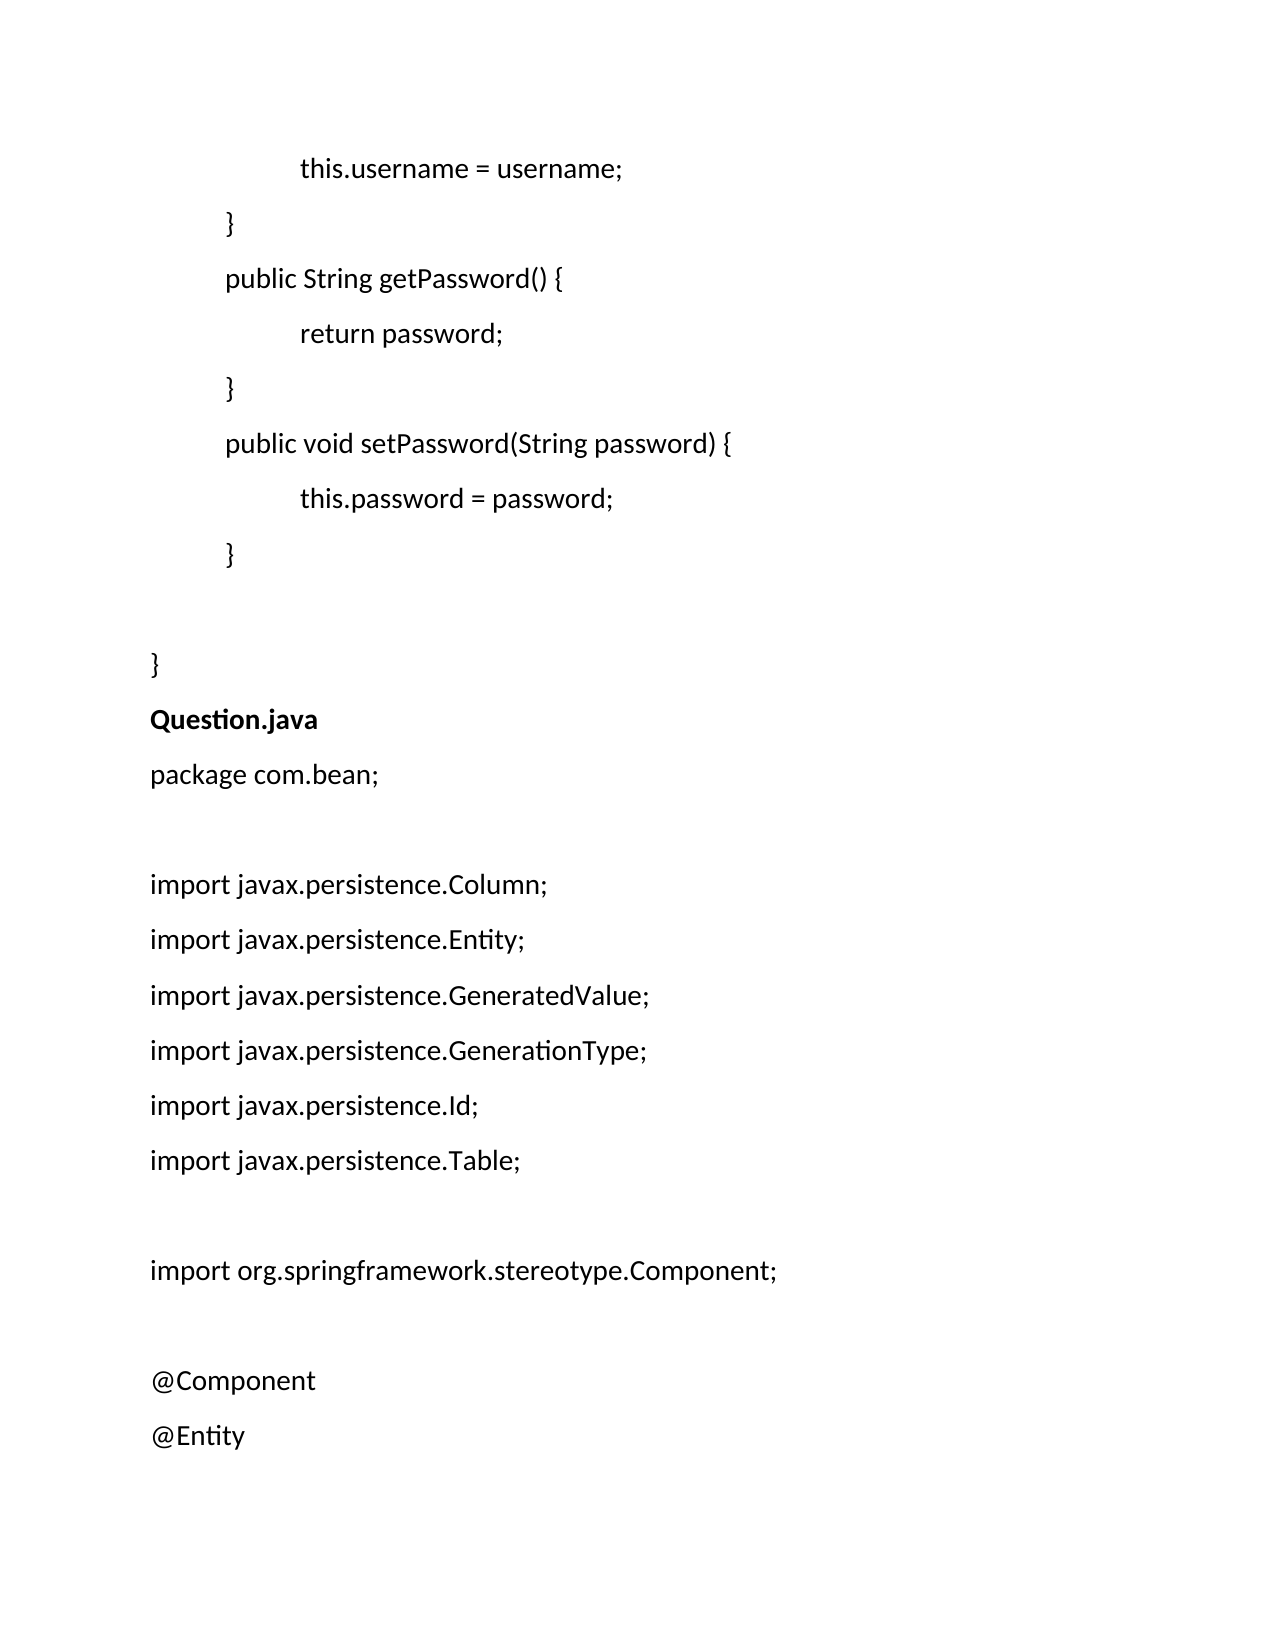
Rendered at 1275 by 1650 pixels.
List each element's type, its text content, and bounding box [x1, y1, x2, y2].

text public String getPassword() { [150, 260, 1125, 296]
text } [150, 370, 1125, 406]
text @Entity [150, 1417, 1125, 1453]
text Question.java [150, 701, 1125, 737]
text import javax.persistence.GenerationType; [150, 1032, 1125, 1067]
text import javax.persistence.GeneratedValue; [150, 977, 1125, 1012]
text return password; [150, 315, 1125, 351]
text } [150, 536, 1125, 571]
text this.username = username; [150, 150, 1125, 186]
text import javax.persistence.Table; [150, 1142, 1125, 1177]
text import javax.persistence.Column; [150, 866, 1125, 902]
text import org.springframework.stereotype.Component; [150, 1252, 1125, 1288]
text this.password = password; [150, 481, 1125, 516]
text } [150, 205, 1125, 241]
text package com.bean; [150, 756, 1125, 792]
text @Component [150, 1362, 1125, 1398]
text import javax.persistence.Entity; [150, 921, 1125, 957]
text public void setPassword(String password) { [150, 426, 1125, 461]
text } [150, 646, 1125, 682]
text import javax.persistence.Id; [150, 1087, 1125, 1122]
